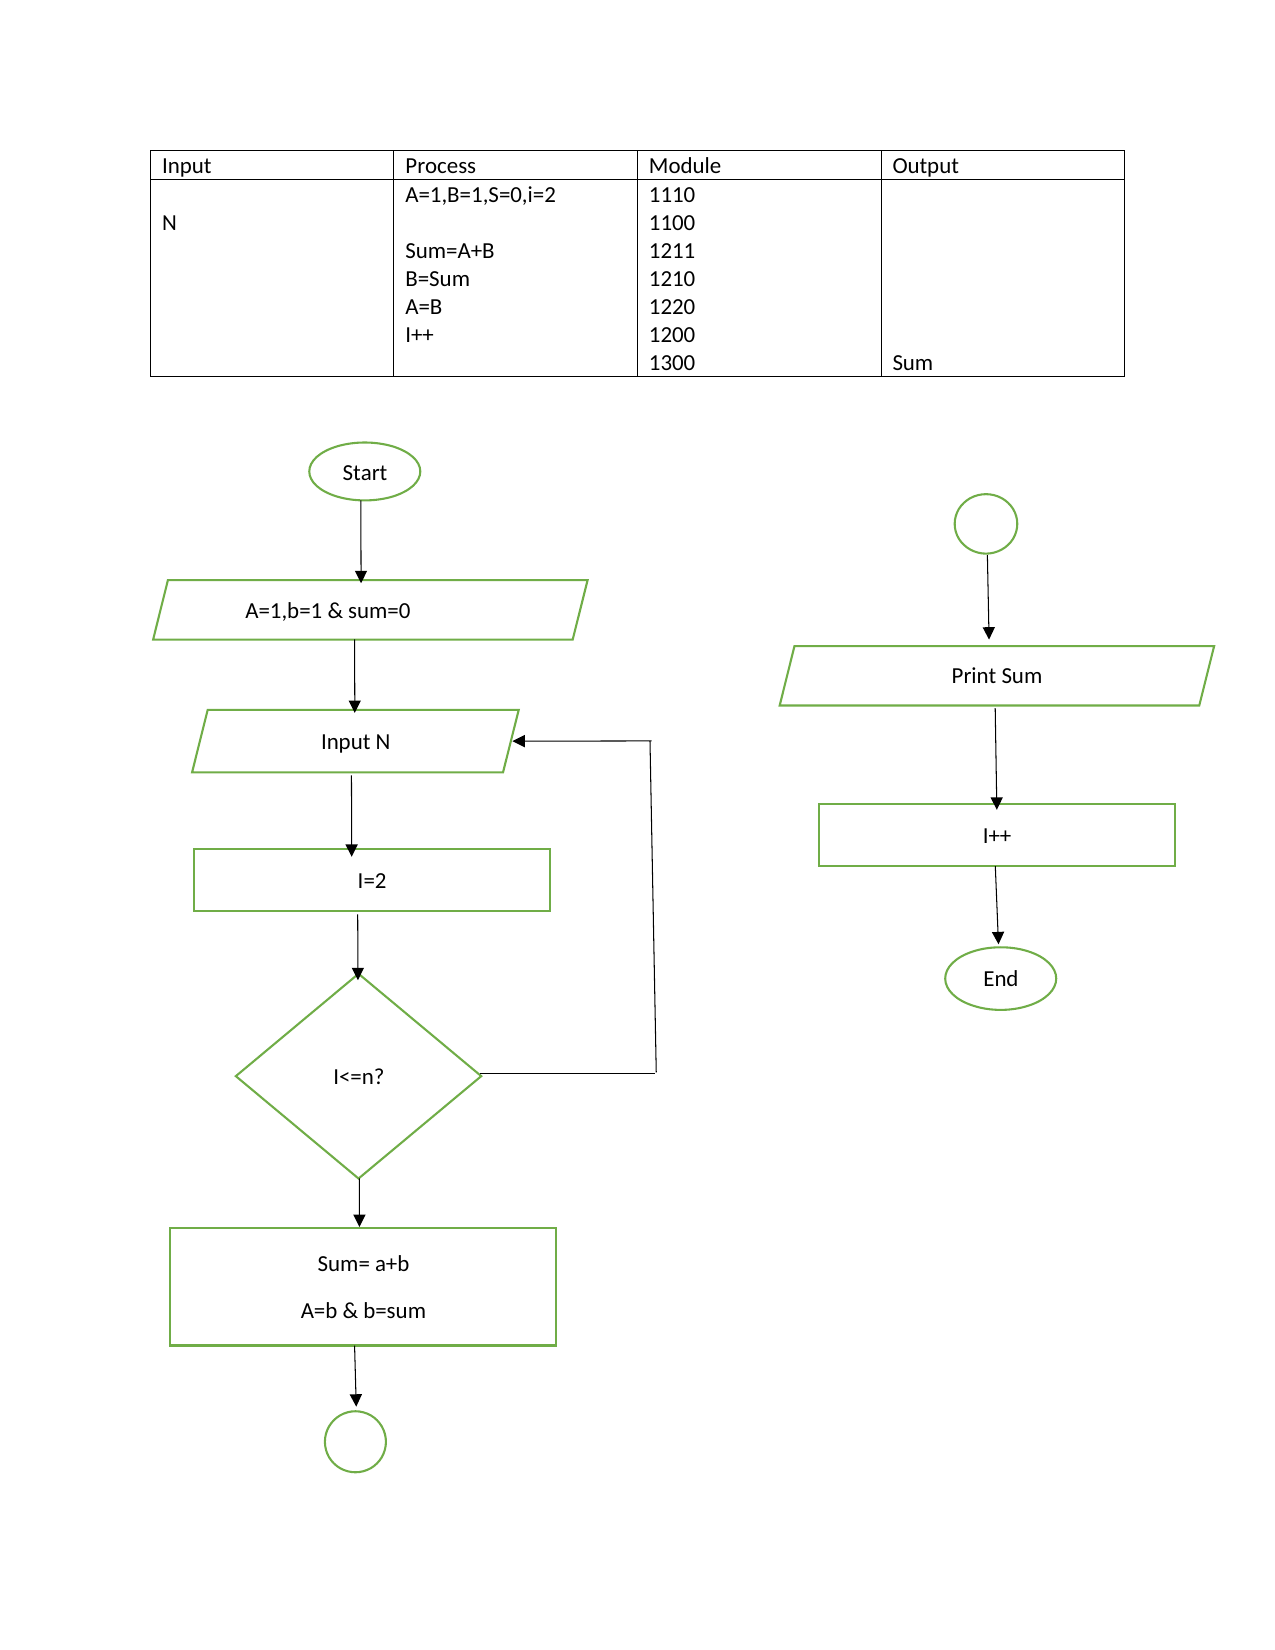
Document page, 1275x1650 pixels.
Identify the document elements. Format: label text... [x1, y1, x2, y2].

table_header Output [882, 151, 1124, 179]
table_cell 1110 1100 1211 1210 1220 1200 1300 [638, 180, 881, 376]
table_header Module [638, 151, 881, 179]
table_header Input [151, 151, 393, 179]
table_cell A=1,B=1,S=0,i=2 Sum=A+B B=Sum A=B I++ [394, 180, 637, 376]
table_cell Sum [882, 180, 1124, 376]
table_header Process [394, 151, 637, 179]
table_cell N [151, 180, 393, 376]
